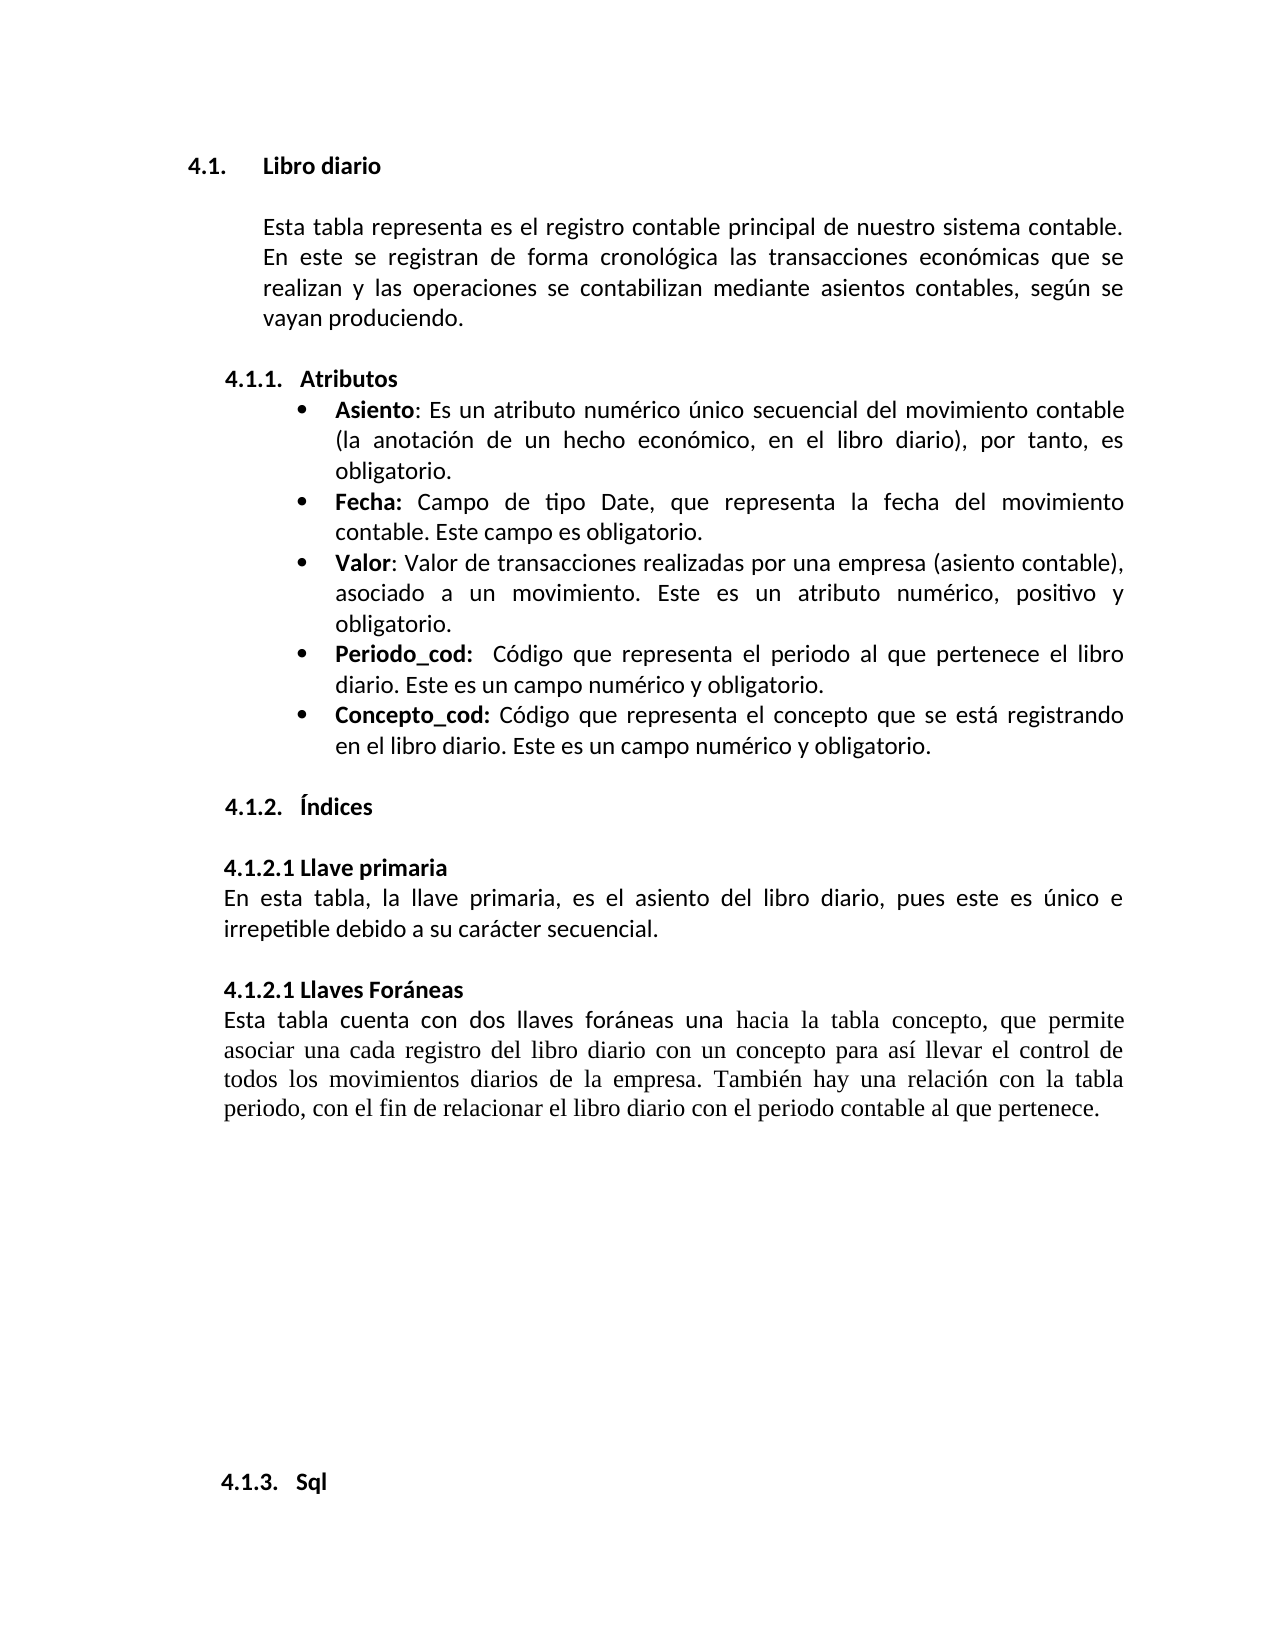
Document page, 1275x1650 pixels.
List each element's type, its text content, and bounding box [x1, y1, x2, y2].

list Atributos [225, 364, 1125, 394]
text Esta tabla representa es el registro contable principal de nuestro sistema contable. En este se registran de forma cronológica las transacciones económicas que se realizan y las operaciones se contabilizan mediante asientos contables, según se vayan produciendo. [263, 211, 1125, 333]
text 4.1.2.1 Llaves Foráneas [150, 974, 1125, 1004]
list Libro diario [188, 150, 1125, 181]
list Índices [225, 791, 1125, 821]
text Esta tabla cuenta con dos llaves foráneas una hacia la tabla concepto, que permite asociar una cada registro del libro diario con un concepto para así llevar el control de todos los movimientos diarios de la empresa. También hay una relación con la tabla periodo, con el fin de relacionar el libro diario con el periodo contable al que pertenece. [223, 1004, 1125, 1121]
list Sql [221, 1466, 1125, 1497]
list Periodo_cod: Código que representa el periodo al que pertenece el libro diario. Este es un campo numérico y obligatorio. [298, 638, 1125, 699]
text 4.1.2.1 Llave primaria [150, 852, 1125, 882]
list Fecha: Campo de tipo Date, que representa la fecha del movimiento contable. Este campo es obligatorio. [298, 486, 1125, 547]
text En esta tabla, la llave primaria, es el asiento del libro diario, pues este es único e irrepetible debido a su carácter secuencial. [224, 882, 1125, 943]
list Valor: Valor de transacciones realizadas por una empresa (asiento contable), asociado a un movimiento. Este es un atributo numérico, positivo y obligatorio. [298, 547, 1125, 638]
list Concepto_cod: Código que representa el concepto que se está registrando en el libro diario. Este es un campo numérico y obligatorio. [298, 699, 1125, 760]
list Asiento: Es un atributo numérico único secuencial del movimiento contable (la anotación de un hecho económico, en el libro diario), por tanto, es obligatorio. [298, 394, 1125, 486]
